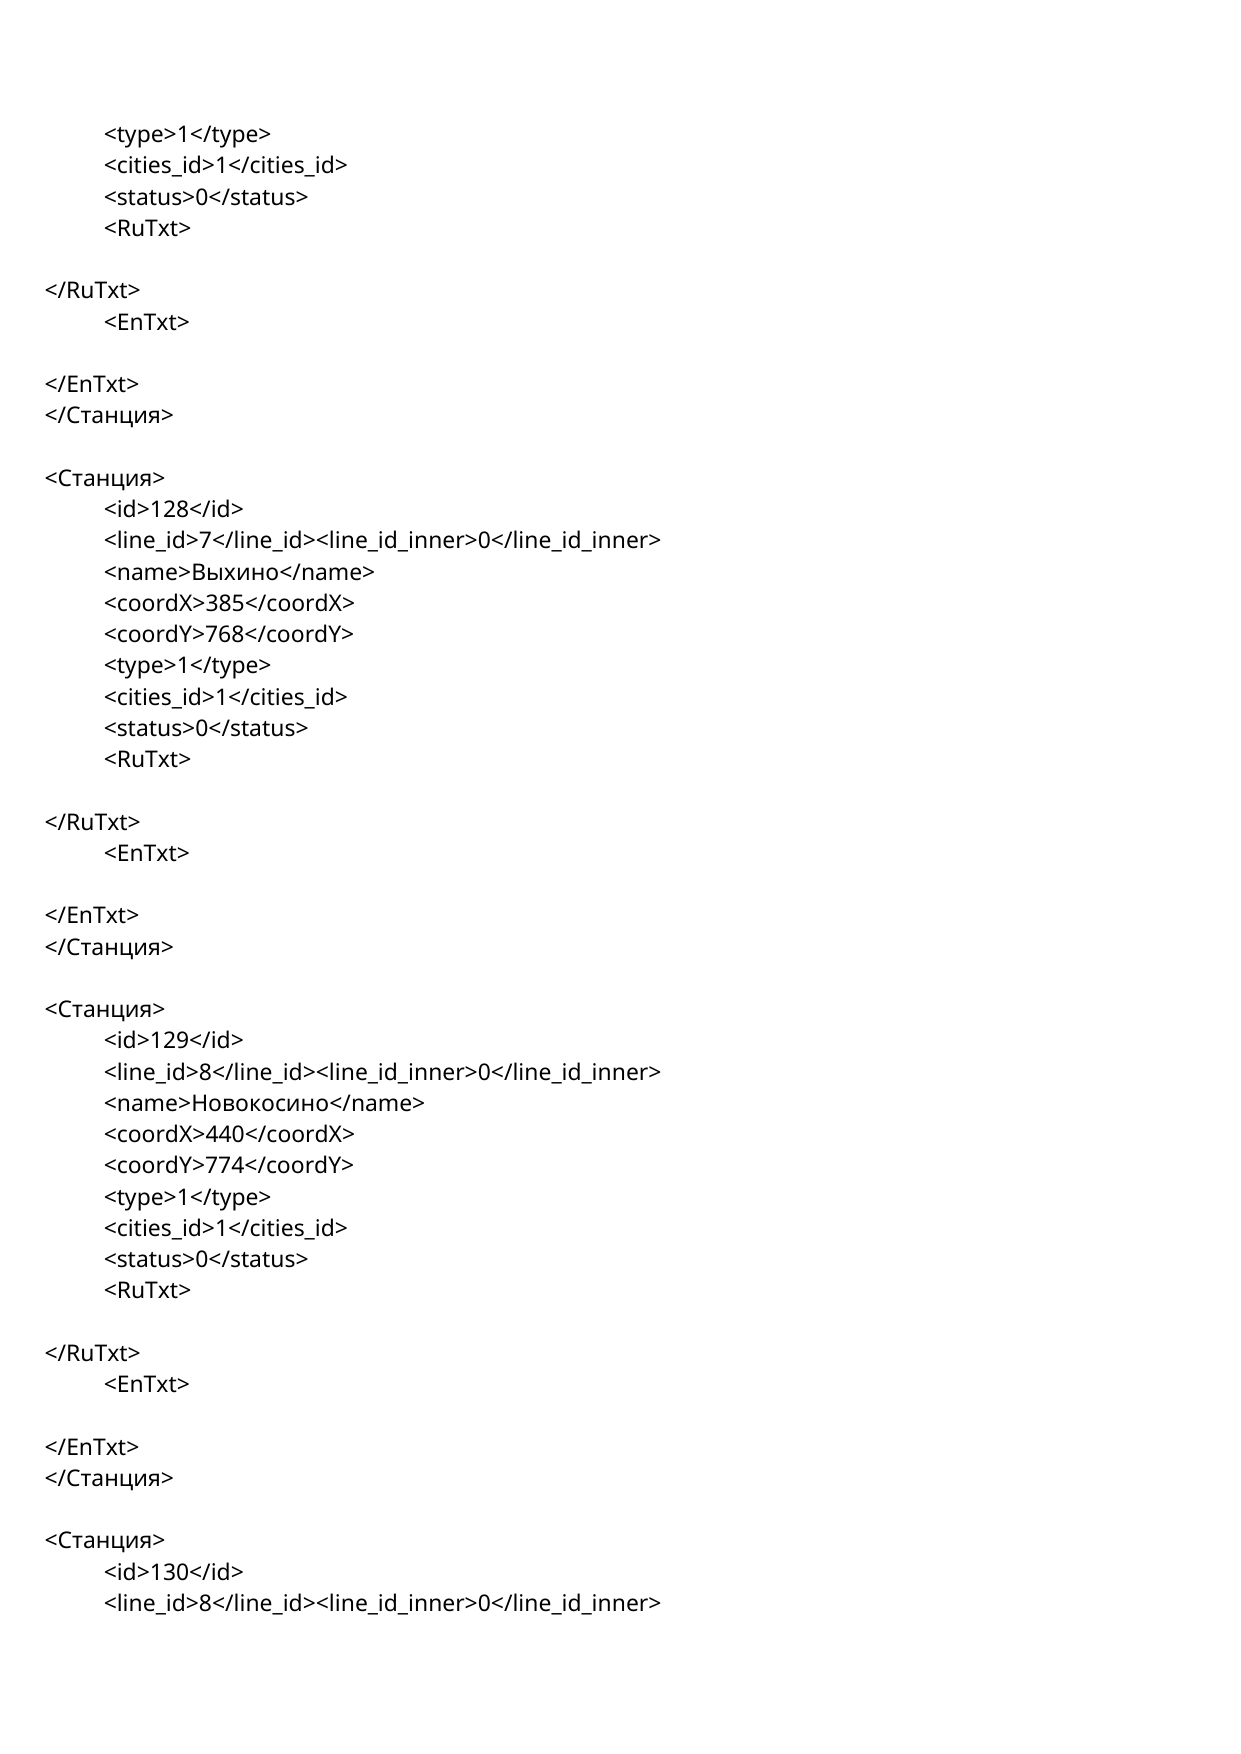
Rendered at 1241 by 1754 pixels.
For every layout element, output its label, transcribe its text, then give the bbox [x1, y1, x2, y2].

text </Станция> [44, 931, 1152, 962]
text <coordY>774</coordY> [44, 1149, 1152, 1181]
text <RuTxt> [44, 212, 1152, 243]
text </RuTxt> [44, 1337, 1152, 1368]
text <id>128</id> [44, 493, 1152, 524]
text <type>1</type> [44, 649, 1152, 681]
text <Станция> [44, 1524, 1152, 1556]
text <type>1</type> [44, 1181, 1152, 1212]
text <status>0</status> [44, 1243, 1152, 1274]
text </RuTxt> [44, 274, 1152, 306]
text <Станция> [44, 993, 1152, 1024]
text <coordX>440</coordX> [44, 1118, 1152, 1149]
text <cities_id>1</cities_id> [44, 149, 1152, 181]
text </EnTxt> [44, 899, 1152, 931]
text <id>130</id> [44, 1556, 1152, 1587]
text <name>Новокосино</name> [44, 1087, 1152, 1118]
text <RuTxt> [44, 743, 1152, 774]
text <coordY>768</coordY> [44, 618, 1152, 649]
text <line_id>8</line_id><line_id_inner>0</line_id_inner> [44, 1056, 1152, 1087]
text <cities_id>1</cities_id> [44, 1212, 1152, 1243]
text <coordX>385</coordX> [44, 587, 1152, 618]
text </Станция> [44, 399, 1152, 431]
text <Станция> [44, 462, 1152, 493]
text </EnTxt> [44, 1431, 1152, 1462]
text <type>1</type> [44, 118, 1152, 149]
text <line_id>8</line_id><line_id_inner>0</line_id_inner> [44, 1587, 1152, 1618]
text <RuTxt> [44, 1274, 1152, 1306]
text </Станция> [44, 1462, 1152, 1493]
text <name>Выхино</name> [44, 556, 1152, 587]
text <status>0</status> [44, 712, 1152, 743]
text </RuTxt> [44, 806, 1152, 837]
text <id>129</id> [44, 1024, 1152, 1056]
text </EnTxt> [44, 368, 1152, 399]
text <status>0</status> [44, 181, 1152, 212]
text <EnTxt> [44, 837, 1152, 868]
text <cities_id>1</cities_id> [44, 681, 1152, 712]
text <EnTxt> [44, 1368, 1152, 1399]
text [44, 524, 1152, 556]
text <EnTxt> [44, 306, 1152, 337]
